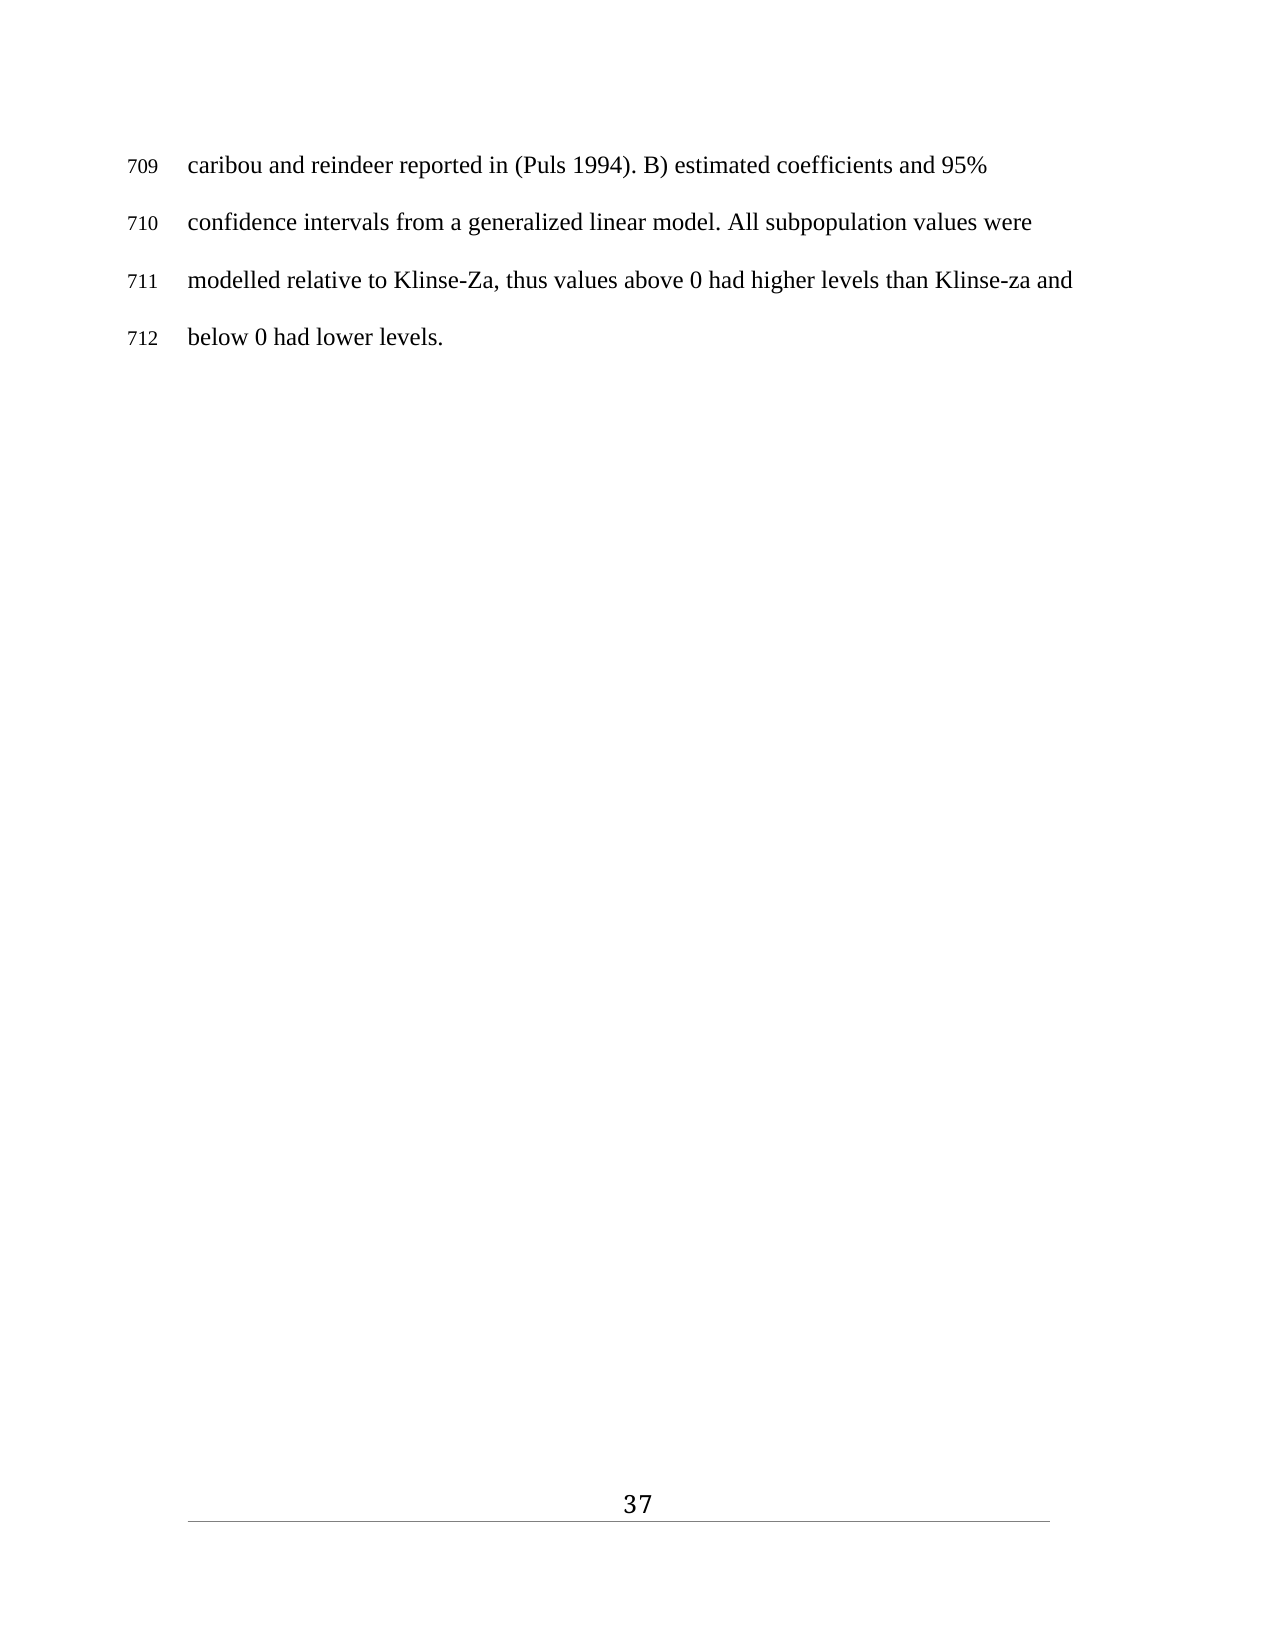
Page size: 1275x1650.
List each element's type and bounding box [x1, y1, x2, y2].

text [187, 150, 1087, 351]
